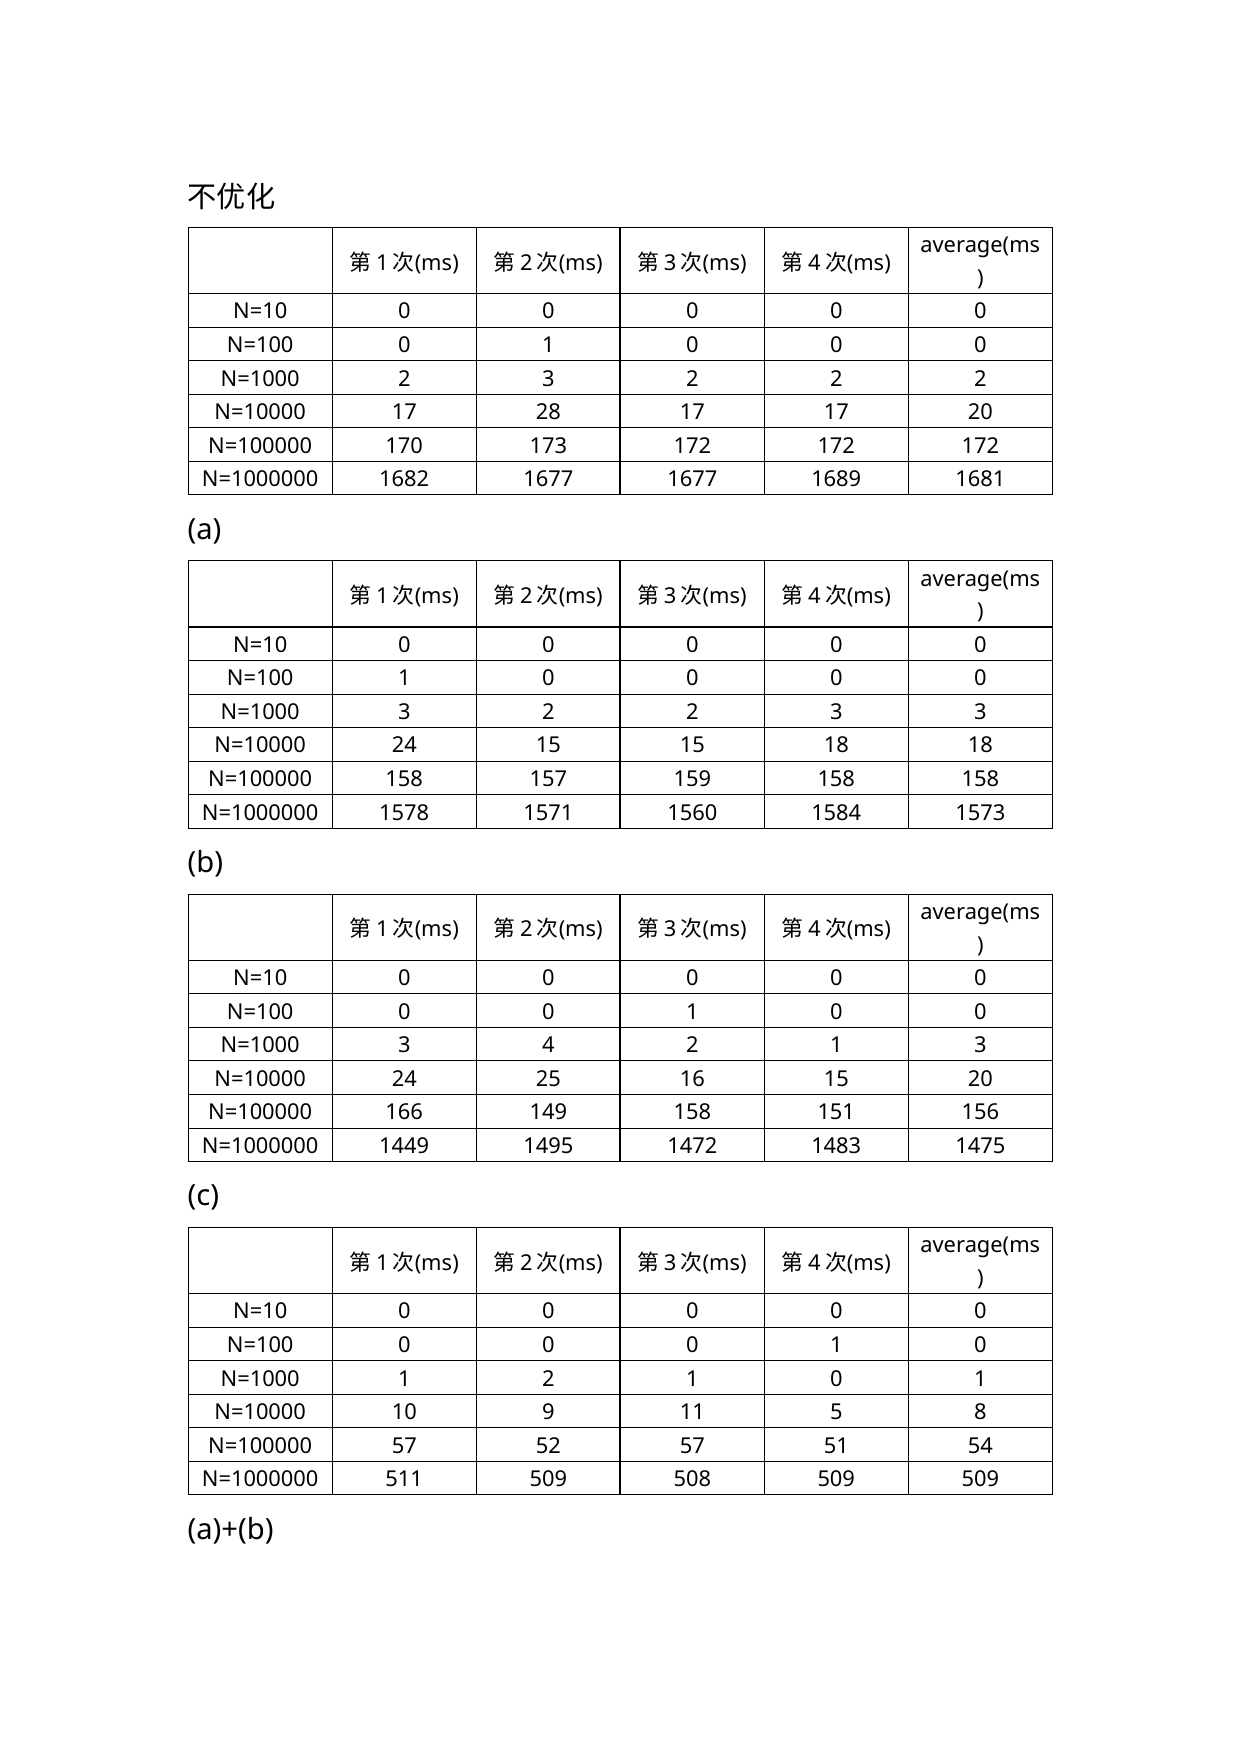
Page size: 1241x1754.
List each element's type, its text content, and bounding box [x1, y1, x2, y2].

table_cell 0 [909, 1294, 1052, 1327]
table_cell 8 [909, 1395, 1052, 1427]
table_cell 509 [477, 1462, 619, 1494]
table_header average(ms) [909, 1228, 1052, 1293]
table_cell 0 [477, 1294, 619, 1327]
table_header 第2次(ms) [477, 1228, 619, 1293]
table_cell 17 [333, 395, 476, 427]
table_cell 1571 [477, 795, 619, 828]
table_cell 2 [765, 361, 908, 394]
text 不优化 [187, 162, 1053, 227]
table_header average(ms) [909, 561, 1052, 626]
table_cell 509 [765, 1462, 908, 1494]
table_cell 1689 [765, 462, 908, 494]
table_cell N=10 [189, 294, 332, 327]
table_cell 508 [621, 1462, 764, 1494]
table_cell 166 [333, 1095, 476, 1127]
table_cell 0 [909, 328, 1052, 360]
table_cell 51 [765, 1428, 908, 1461]
table_cell 0 [621, 961, 764, 993]
table_cell 509 [909, 1462, 1052, 1494]
table_cell 158 [621, 1095, 764, 1127]
table_cell 0 [765, 1361, 908, 1394]
table_cell N=1000000 [189, 1462, 332, 1494]
table_cell N=10000 [189, 728, 332, 761]
table_cell N=1000 [189, 1361, 332, 1394]
table_cell 2 [333, 361, 476, 394]
table_cell 0 [333, 328, 476, 360]
table_cell N=10000 [189, 395, 332, 427]
table_cell N=1000000 [189, 462, 332, 494]
table_cell 0 [765, 294, 908, 327]
table_cell N=10 [189, 961, 332, 993]
table_cell 511 [333, 1462, 476, 1494]
table_cell 172 [909, 428, 1052, 461]
table_cell 0 [909, 628, 1052, 660]
table_cell 0 [477, 961, 619, 993]
table_cell 1495 [477, 1129, 619, 1161]
table_cell 158 [333, 762, 476, 794]
table_header 第1次(ms) [333, 1228, 476, 1293]
table_cell 1573 [909, 795, 1052, 828]
table_cell 52 [477, 1428, 619, 1461]
table_cell N=100000 [189, 1095, 332, 1127]
table_cell 0 [333, 294, 476, 327]
table_header average(ms) [909, 895, 1052, 960]
table_cell 0 [333, 1294, 476, 1327]
table_header 第4次(ms) [765, 895, 908, 960]
table_cell 0 [909, 961, 1052, 993]
table_cell 2 [909, 361, 1052, 394]
table_cell 15 [765, 1061, 908, 1094]
table_cell 0 [477, 628, 619, 660]
table_cell 3 [477, 361, 619, 394]
table_header 第4次(ms) [765, 1228, 908, 1293]
table_cell N=100000 [189, 1428, 332, 1461]
table_cell 3 [333, 695, 476, 727]
table_header 第2次(ms) [477, 228, 619, 293]
table_cell 1 [333, 1361, 476, 1394]
table_cell 0 [765, 994, 908, 1027]
table_cell 9 [477, 1395, 619, 1427]
table_cell 0 [909, 294, 1052, 327]
table_header 第1次(ms) [333, 561, 476, 626]
table_cell 159 [621, 762, 764, 794]
table_cell 158 [765, 762, 908, 794]
table_cell 0 [765, 1294, 908, 1327]
table_cell 0 [765, 628, 908, 660]
table_cell 28 [477, 395, 619, 427]
table_cell 2 [621, 695, 764, 727]
table_cell 0 [477, 1328, 619, 1360]
table_cell 1472 [621, 1129, 764, 1161]
table_cell 1560 [621, 795, 764, 828]
table_cell N=10 [189, 628, 332, 660]
table_cell 2 [621, 1028, 764, 1060]
table_cell 0 [477, 294, 619, 327]
table_header 第1次(ms) [333, 228, 476, 293]
table_header 第3次(ms) [621, 561, 764, 626]
table_cell 0 [765, 661, 908, 693]
table_cell 17 [621, 395, 764, 427]
table_cell 170 [333, 428, 476, 461]
table_header 第1次(ms) [333, 895, 476, 960]
text (c) [187, 1162, 1053, 1227]
table_cell 172 [621, 428, 764, 461]
table_cell 0 [765, 961, 908, 993]
table_cell N=100 [189, 1328, 332, 1360]
table_cell 1 [621, 1361, 764, 1394]
table_cell 0 [621, 294, 764, 327]
table_cell 1578 [333, 795, 476, 828]
table_header 第2次(ms) [477, 895, 619, 960]
text (a) [187, 495, 1053, 560]
table_cell 1 [621, 994, 764, 1027]
text (a)+(b) [187, 1495, 1053, 1560]
table_cell 151 [765, 1095, 908, 1127]
table_cell 0 [909, 661, 1052, 693]
table_cell 3 [333, 1028, 476, 1060]
table_header [189, 228, 332, 293]
table_cell 149 [477, 1095, 619, 1127]
table_cell 17 [765, 395, 908, 427]
table_cell 54 [909, 1428, 1052, 1461]
table_header 第3次(ms) [621, 895, 764, 960]
table_cell 156 [909, 1095, 1052, 1127]
table_cell 1584 [765, 795, 908, 828]
table_cell 1677 [477, 462, 619, 494]
table_cell 5 [765, 1395, 908, 1427]
table_cell 0 [621, 628, 764, 660]
table_cell 3 [765, 695, 908, 727]
table_cell 1 [765, 1328, 908, 1360]
table_cell 0 [621, 661, 764, 693]
table_cell 1 [909, 1361, 1052, 1394]
table_cell 15 [621, 728, 764, 761]
table_cell 0 [333, 961, 476, 993]
table_cell 2 [621, 361, 764, 394]
table_cell 0 [909, 1328, 1052, 1360]
table_cell 1677 [621, 462, 764, 494]
table_cell 158 [909, 762, 1052, 794]
table_cell 11 [621, 1395, 764, 1427]
table_cell 1 [477, 328, 619, 360]
table_header [189, 895, 332, 960]
table_cell 15 [477, 728, 619, 761]
table_cell 16 [621, 1061, 764, 1094]
table_cell 1 [333, 661, 476, 693]
table_header 第2次(ms) [477, 561, 619, 626]
table_header average(ms) [909, 228, 1052, 293]
table_cell N=10000 [189, 1395, 332, 1427]
table_cell N=100000 [189, 428, 332, 461]
table_cell 1449 [333, 1129, 476, 1161]
table_cell 24 [333, 1061, 476, 1094]
table_cell 4 [477, 1028, 619, 1060]
table_cell N=1000 [189, 361, 332, 394]
table_cell N=100000 [189, 762, 332, 794]
table_cell 2 [477, 695, 619, 727]
table_header 第3次(ms) [621, 1228, 764, 1293]
table_cell 24 [333, 728, 476, 761]
table_cell 1483 [765, 1129, 908, 1161]
table_cell 0 [477, 994, 619, 1027]
table_cell N=10 [189, 1294, 332, 1327]
table_cell N=100 [189, 661, 332, 693]
table_cell 25 [477, 1061, 619, 1094]
table_header [189, 1228, 332, 1293]
table_cell 172 [765, 428, 908, 461]
table_cell 18 [909, 728, 1052, 761]
table_cell 0 [333, 994, 476, 1027]
table_cell 0 [909, 994, 1052, 1027]
table_cell 1681 [909, 462, 1052, 494]
table_cell 0 [333, 628, 476, 660]
table_cell 20 [909, 395, 1052, 427]
table_cell 0 [477, 661, 619, 693]
table_cell 0 [621, 1328, 764, 1360]
table_cell 3 [909, 1028, 1052, 1060]
table_cell 10 [333, 1395, 476, 1427]
table_cell N=1000000 [189, 795, 332, 828]
table_cell 0 [621, 328, 764, 360]
table_header [189, 561, 332, 626]
table_cell 3 [909, 695, 1052, 727]
table_header 第3次(ms) [621, 228, 764, 293]
table_cell 20 [909, 1061, 1052, 1094]
table_cell 0 [765, 328, 908, 360]
table_cell 1 [765, 1028, 908, 1060]
table_cell N=1000 [189, 1028, 332, 1060]
table_cell 0 [621, 1294, 764, 1327]
table_cell N=10000 [189, 1061, 332, 1094]
text (b) [187, 829, 1053, 894]
table_cell N=100 [189, 994, 332, 1027]
table_cell N=1000 [189, 695, 332, 727]
table_header 第4次(ms) [765, 228, 908, 293]
table_header 第4次(ms) [765, 561, 908, 626]
table_cell 2 [477, 1361, 619, 1394]
table_cell N=100 [189, 328, 332, 360]
table_cell 1475 [909, 1129, 1052, 1161]
table_cell 157 [477, 762, 619, 794]
table_cell 1682 [333, 462, 476, 494]
table_cell 173 [477, 428, 619, 461]
table_cell 18 [765, 728, 908, 761]
table_cell 57 [621, 1428, 764, 1461]
table_cell N=1000000 [189, 1129, 332, 1161]
table_cell 0 [333, 1328, 476, 1360]
table_cell 57 [333, 1428, 476, 1461]
